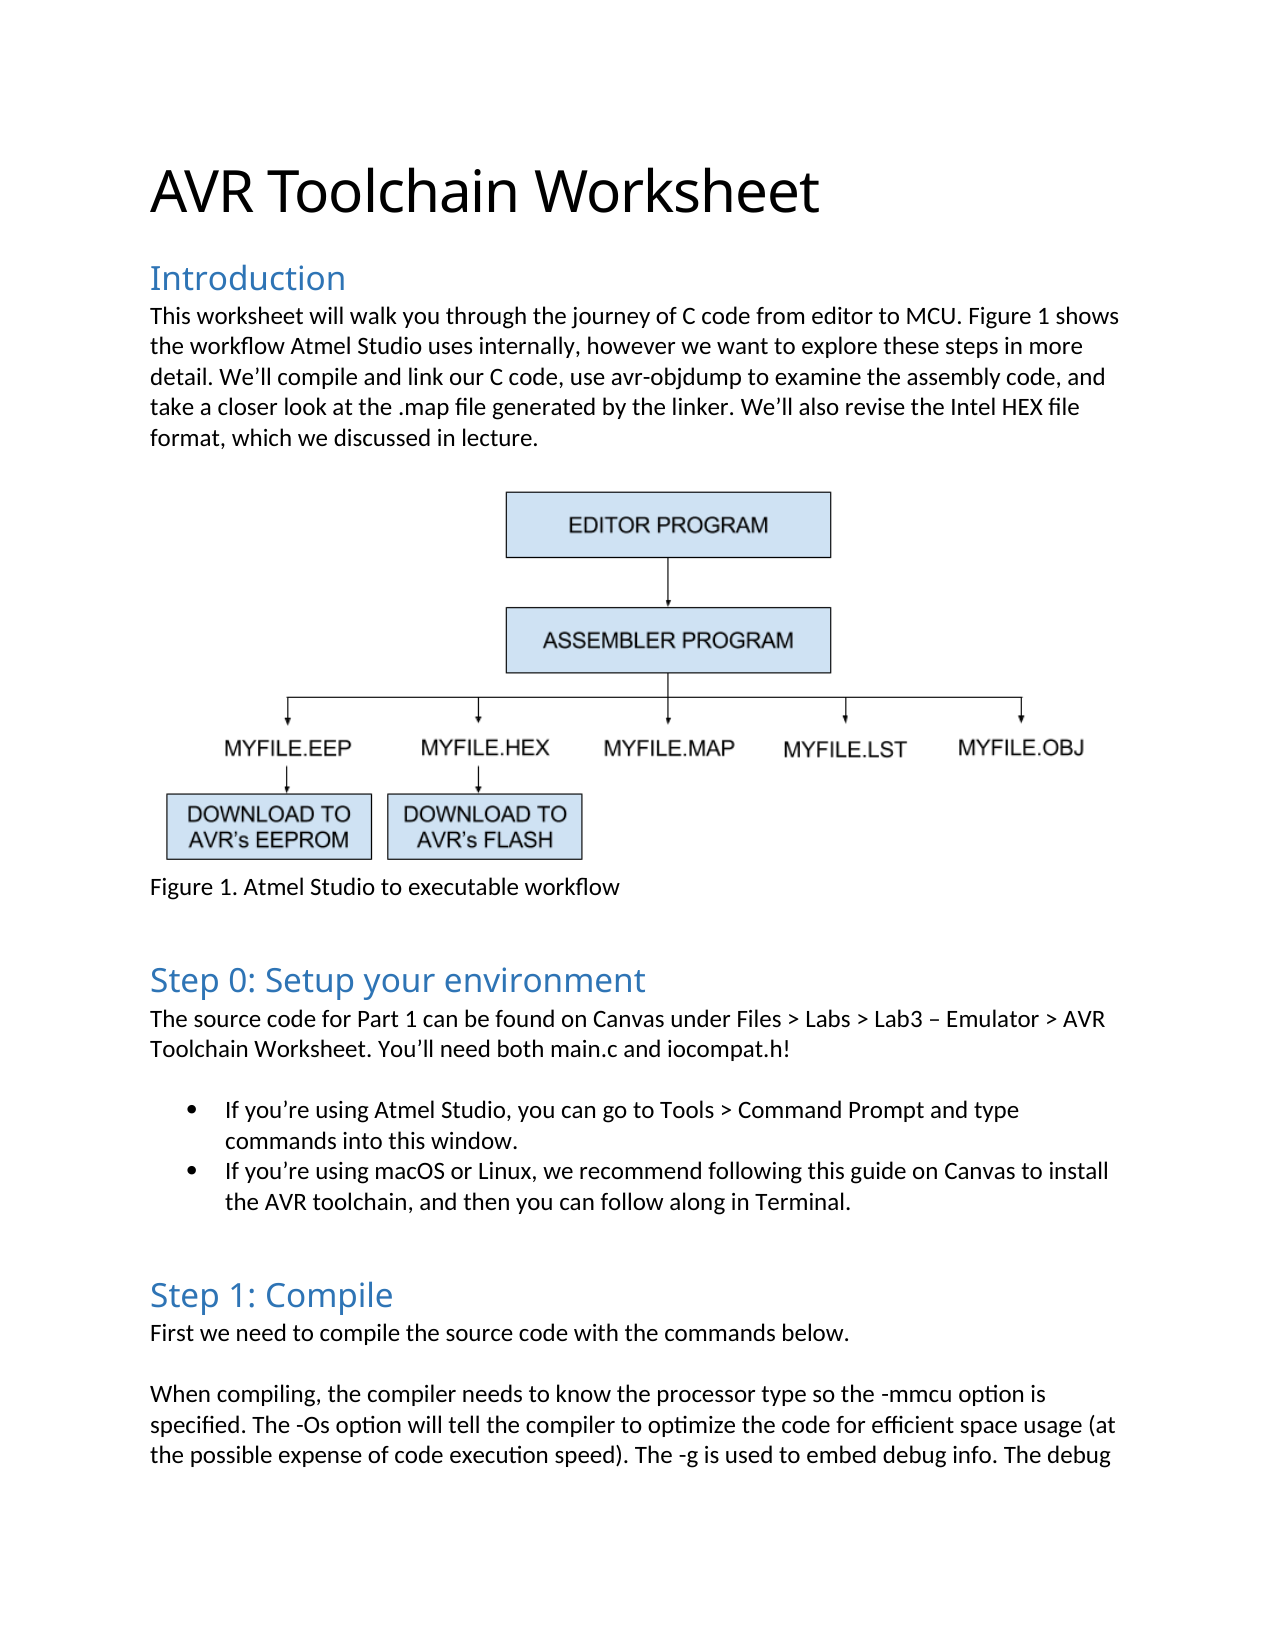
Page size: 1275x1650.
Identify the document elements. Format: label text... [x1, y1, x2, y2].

subtitle Step 1: Compile [150, 1272, 1125, 1317]
text Figure 1. Atmel Studio to executable workflow [150, 871, 1125, 902]
list If you’re using macOS or Linux, we recommend following this guide on Canvas to install the AVR toolchain, and then you can follow along in Terminal. [187, 1155, 1125, 1216]
picture [150, 477, 1115, 872]
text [150, 1378, 1125, 1470]
subtitle Step 0: Setup your environment [150, 957, 1125, 1003]
list If you’re using Atmel Studio, you can go to Tools > Command Prompt and type commands into this window. [187, 1094, 1125, 1155]
text This worksheet will walk you through the journey of C code from editor to MCU. Figure 1 shows the workflow Atmel Studio uses internally, however we want to explore these steps in more detail. We’ll compile and link our C code, use avr-objdump to examine the assembly code, and take a closer look at the .map file generated by the linker. We’ll also revise the Intel HEX file format, which we discussed in lecture. [150, 300, 1125, 452]
title AVR Toolchain Worksheet [150, 150, 1125, 229]
text First we need to compile the source code with the commands below. [150, 1317, 1125, 1348]
subtitle Introduction [150, 254, 1125, 300]
text The source code for Part 1 can be found on Canvas under Files > Labs > Lab3 – Emulator > AVR Toolchain Worksheet. You’ll need both main.c and iocompat.h! [150, 1003, 1125, 1064]
